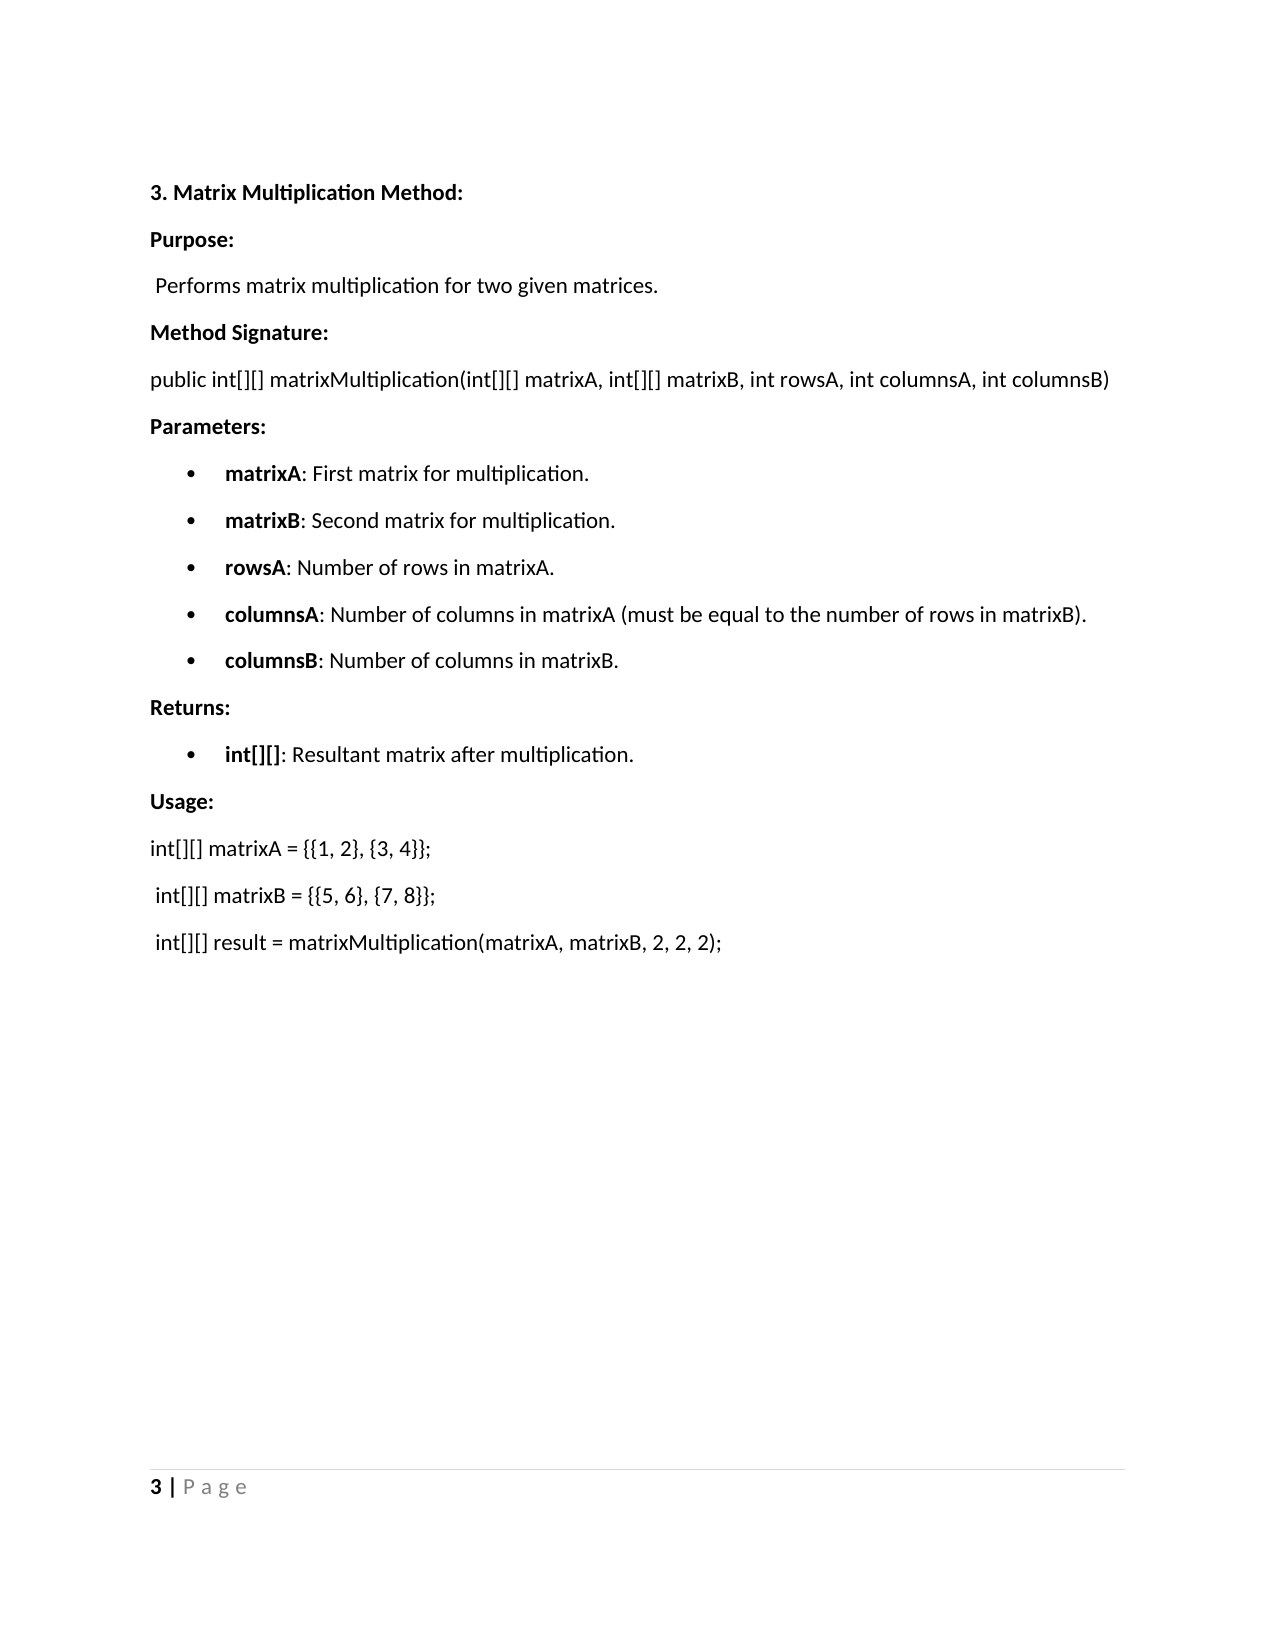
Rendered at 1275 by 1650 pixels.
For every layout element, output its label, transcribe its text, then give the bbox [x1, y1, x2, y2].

list matrixB: Second matrix for multiplication. [187, 506, 1125, 534]
text Usage: [150, 787, 1125, 815]
text Parameters: [150, 412, 1125, 440]
list columnsB: Number of columns in matrixB. [187, 647, 1125, 674]
list int[][]: Resultant matrix after multiplication. [187, 740, 1125, 768]
text Returns: [150, 693, 1125, 721]
list matrixA: First matrix for multiplication. [187, 459, 1125, 487]
list rowsA: Number of rows in matrixA. [187, 553, 1125, 581]
text Performs matrix multiplication for two given matrices. [150, 272, 1125, 299]
text int[][] matrixB = {{5, 6}, {7, 8}}; [150, 881, 1125, 909]
text Purpose: [150, 225, 1125, 253]
text 3. Matrix Multiplication Method: [150, 178, 1125, 206]
text public int[][] matrixMultiplication(int[][] matrixA, int[][] matrixB, int rowsA, int columnsA, int columnsB) [150, 365, 1125, 393]
text int[][] result = matrixMultiplication(matrixA, matrixB, 2, 2, 2); [150, 928, 1125, 956]
text int[][] matrixA = {{1, 2}, {3, 4}}; [150, 834, 1125, 862]
list columnsA: Number of columns in matrixA (must be equal to the number of rows in matrixB). [187, 600, 1125, 628]
text Method Signature: [150, 318, 1125, 346]
